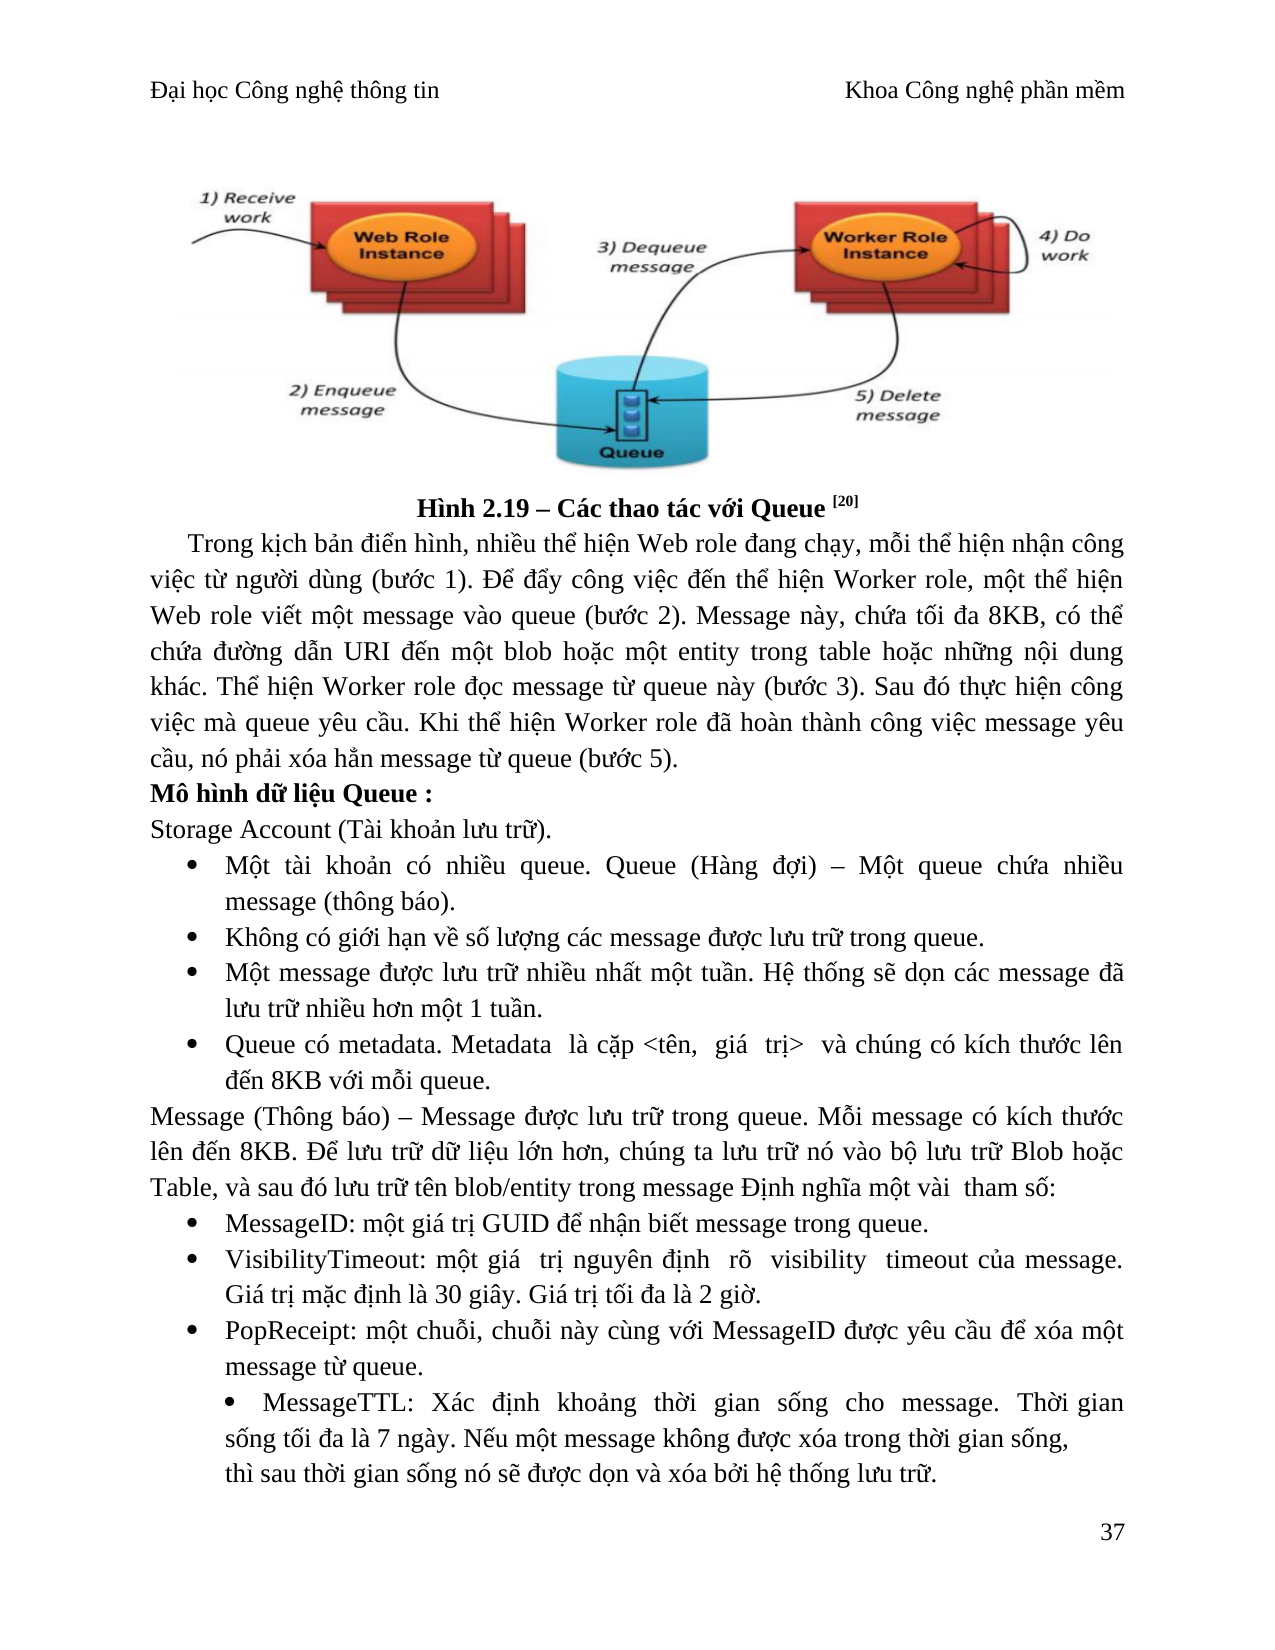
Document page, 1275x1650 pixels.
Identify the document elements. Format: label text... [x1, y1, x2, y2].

list MessageTTL: Xác định khoảng thời gian sống cho message. Thời gian sống tối đa là 7 ngày. Nếu một message không được xóa trong thời gian sống, [225, 1386, 1125, 1453]
list PopReceipt: một chuỗi, chuỗi này cùng với MessageID được yêu cầu để xóa một message từ queue. [187, 1314, 1125, 1381]
list VisibilityTimeout: một giá trị nguyên định rõ visibility timeout của message. Giá trị mặc định là 30 giây. Giá trị tối đa là 2 giờ. [187, 1243, 1125, 1310]
text Storage Account (Tài khoản lưu trữ). [150, 813, 1125, 844]
text Hình 2.19 – Các thao tác với Queue [20] [150, 492, 1125, 523]
text Trong kịch bản điển hình, nhiều thể hiện Web role đang chạy, mỗi thể hiện nhận công việc từ người dùng (bước 1). Để đẩy công việc đến thể hiện Worker role, một thể hiện Web role viết một message vào queue (bước 2). Message này, chứa tối đa 8KB, có thể chứa đường dẫn URI đến một blob hoặc một entity trong table hoặc những nội dung khác. Thể hiện Worker role đọc message từ queue này (bước 3). Sau đó thực hiện công việc mà queue yêu cầu. Khi thể hiện Worker role đã hoàn thành công việc message yêu cầu, nó phải xóa hẳn message từ queue (bước 5). [150, 527, 1125, 773]
list Queue có metadata. Metadata là cặp <tên, giá trị> và chúng có kích thước lên đến 8KB với mỗi queue. [187, 1028, 1125, 1095]
text thì sau thời gian sống nó sẽ được dọn và xóa bởi hệ thống lưu trữ. [225, 1457, 1125, 1489]
text Message (Thông báo) – Message được lưu trữ trong queue. Mỗi message có kích thước lên đến 8KB. Để lưu trữ dữ liệu lớn hơn, chúng ta lưu trữ nó vào bộ lưu trữ Blob hoặc Table, và sau đó lưu trữ tên blob/entity trong message Định nghĩa một vài tham số: [150, 1100, 1125, 1202]
list MessageID: một giá trị GUID để nhận biết message trong queue. [187, 1207, 1125, 1238]
text Mô hình dữ liệu Queue : [150, 778, 1125, 809]
picture [150, 150, 1125, 488]
list Một message được lưu trữ nhiều nhất một tuần. Hệ thống sẽ dọn các message đã lưu trữ nhiều hơn một 1 tuần. [187, 957, 1125, 1023]
list Không có giới hạn về số lượng các message được lưu trữ trong queue. [187, 921, 1125, 952]
list Một tài khoản có nhiều queue. Queue (Hàng đợi) – Một queue chứa nhiều message (thông báo). [187, 849, 1125, 916]
